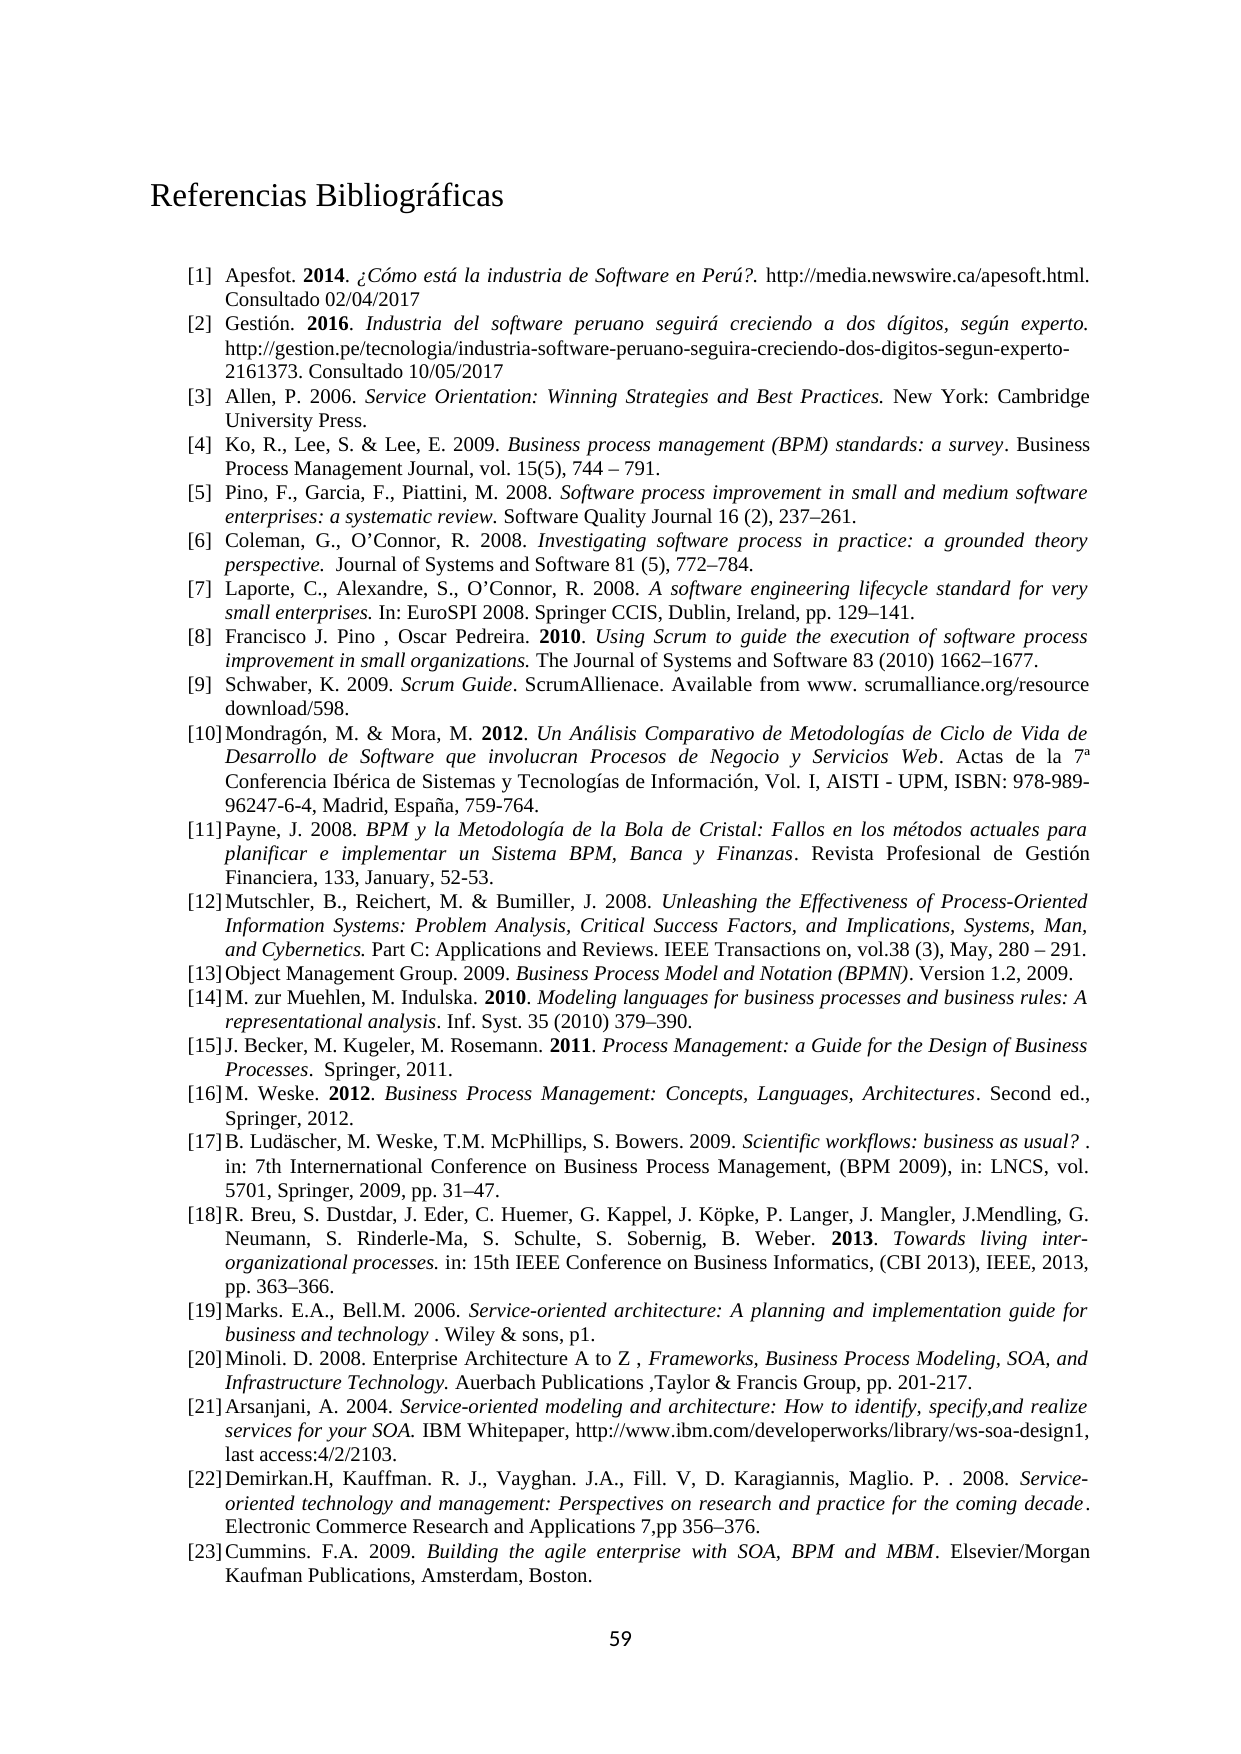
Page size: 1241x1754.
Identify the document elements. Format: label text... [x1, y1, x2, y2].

list Mondragón, M. & Mora, M. 2012. Un Análisis Comparativo de Metodologías de Ciclo de Vida de Desarrollo de Software que involucran Procesos de Negocio y Servicios Web. Actas de la 7ª Conferencia Ibérica de Sistemas y Tecnologías de Información, Vol. I, AISTI - UPM, ISBN: 978-989-96247-6-4, Madrid, España, 759-764. [187, 720, 1090, 817]
list Demirkan.H, Kauffman. R. J., Vayghan. J.A., Fill. V, D. Karagiannis, Maglio. P. . 2008. Service-oriented technology and management: Perspectives on research and practice for the coming decade. Electronic Commerce Research and Applications 7,pp 356–376. [187, 1466, 1090, 1538]
list Ko, R., Lee, S. & Lee, E. 2009. Business process management (BPM) standards: a survey. Business Process Management Journal, vol. 15(5), 744 – 791. [187, 432, 1090, 480]
list M. Weske. 2012. Business Process Management: Concepts, Languages, Architectures. Second ed., Springer, 2012. [187, 1081, 1090, 1129]
list Allen, P. 2006. Service Orientation: Winning Strategies and Best Practices. New York: Cambridge University Press. [187, 383, 1090, 432]
list Marks. E.A., Bell.M. 2006. Service-oriented architecture: A planning and implementation guide for business and technology . Wiley & sons, p1. [187, 1298, 1090, 1346]
list Francisco J. Pino , Oscar Pedreira. 2010. Using Scrum to guide the execution of software process improvement in small organizations. The Journal of Systems and Software 83 (2010) 1662–1677. [187, 624, 1090, 672]
list Payne, J. 2008. BPM y la Metodología de la Bola de Cristal: Fallos en los métodos actuales para planificar e implementar un Sistema BPM, Banca y Finanzas. Revista Profesional de Gestión Financiera, 133, January, 52-53. [187, 817, 1090, 889]
list Schwaber, K. 2009. Scrum Guide. ScrumAllienace. Available from www. scrumalliance.org/resource download/598. [187, 672, 1090, 720]
list B. Ludäscher, M. Weske, T.M. McPhillips, S. Bowers. 2009. Scientific workflows: business as usual? . in: 7th Internernational Conference on Business Process Management, (BPM 2009), in: LNCS, vol. 5701, Springer, 2009, pp. 31–47. [187, 1129, 1090, 1202]
list Gestión. 2016. Industria del software peruano seguirá creciendo a dos dígitos, según experto. http://gestion.pe/tecnologia/industria-software-peruano-seguira-creciendo-dos-digitos-segun-experto-2161373. Consultado 10/05/2017 [187, 311, 1090, 383]
list Minoli. D. 2008. Enterprise Architecture A to Z , Frameworks, Business Process Modeling, SOA, and Infrastructure Technology. Auerbach Publications ,Taylor & Francis Group, pp. 201-217. [187, 1346, 1090, 1394]
list Object Management Group. 2009. Business Process Model and Notation (BPMN). Version 1.2, 2009. [187, 961, 1090, 985]
list Arsanjani, A. 2004. Service-oriented modeling and architecture: How to identify, specify,and realize services for your SOA. IBM Whitepaper, http://www.ibm.com/developerworks/library/ws-soa-design1, last access:4/2/2103. [187, 1394, 1090, 1466]
list J. Becker, M. Kugeler, M. Rosemann. 2011. Process Management: a Guide for the Design of Business Processes. Springer, 2011. [187, 1033, 1090, 1081]
list M. zur Muehlen, M. Indulska. 2010. Modeling languages for business processes and business rules: A representational analysis. Inf. Syst. 35 (2010) 379–390. [187, 985, 1090, 1033]
list R. Breu, S. Dustdar, J. Eder, C. Huemer, G. Kappel, J. Köpke, P. Langer, J. Mangler, J.Mendling, G. Neumann, S. Rinderle-Ma, S. Schulte, S. Sobernig, B. Weber. 2013. Towards living inter-organizational processes. in: 15th IEEE Conference on Business Informatics, (CBI 2013), IEEE, 2013, pp. 363–366. [187, 1202, 1090, 1298]
list Mutschler, B., Reichert, M. & Bumiller, J. 2008. Unleashing the Effectiveness of Process-Oriented Information Systems: Problem Analysis, Critical Success Factors, and Implications, Systems, Man, and Cybernetics. Part C: Applications and Reviews. IEEE Transactions on, vol.38 (3), May, 280 – 291. [187, 889, 1090, 961]
subtitle Referencias Bibliográficas [150, 175, 1090, 213]
list Pino, F., Garcia, F., Piattini, M. 2008. Software process improvement in small and medium software enterprises: a systematic review. Software Quality Journal 16 (2), 237–261. [187, 480, 1090, 528]
list Laporte, C., Alexandre, S., O’Connor, R. 2008. A software engineering lifecycle standard for very small enterprises. In: EuroSPI 2008. Springer CCIS, Dublin, Ireland, pp. 129–141. [187, 576, 1090, 624]
list Cummins. F.A. 2009. Building the agile enterprise with SOA, BPM and MBM. Elsevier/Morgan Kaufman Publications, Amsterdam, Boston. [187, 1538, 1090, 1587]
list Apesfot. 2014. ¿Cómo está la industria de Software en Perú?. http://media.newswire.ca/apesoft.html. Consultado 02/04/2017 [187, 263, 1090, 311]
list Coleman, G., O’Connor, R. 2008. Investigating software process in practice: a grounded theory perspective. Journal of Systems and Software 81 (5), 772–784. [187, 528, 1090, 576]
